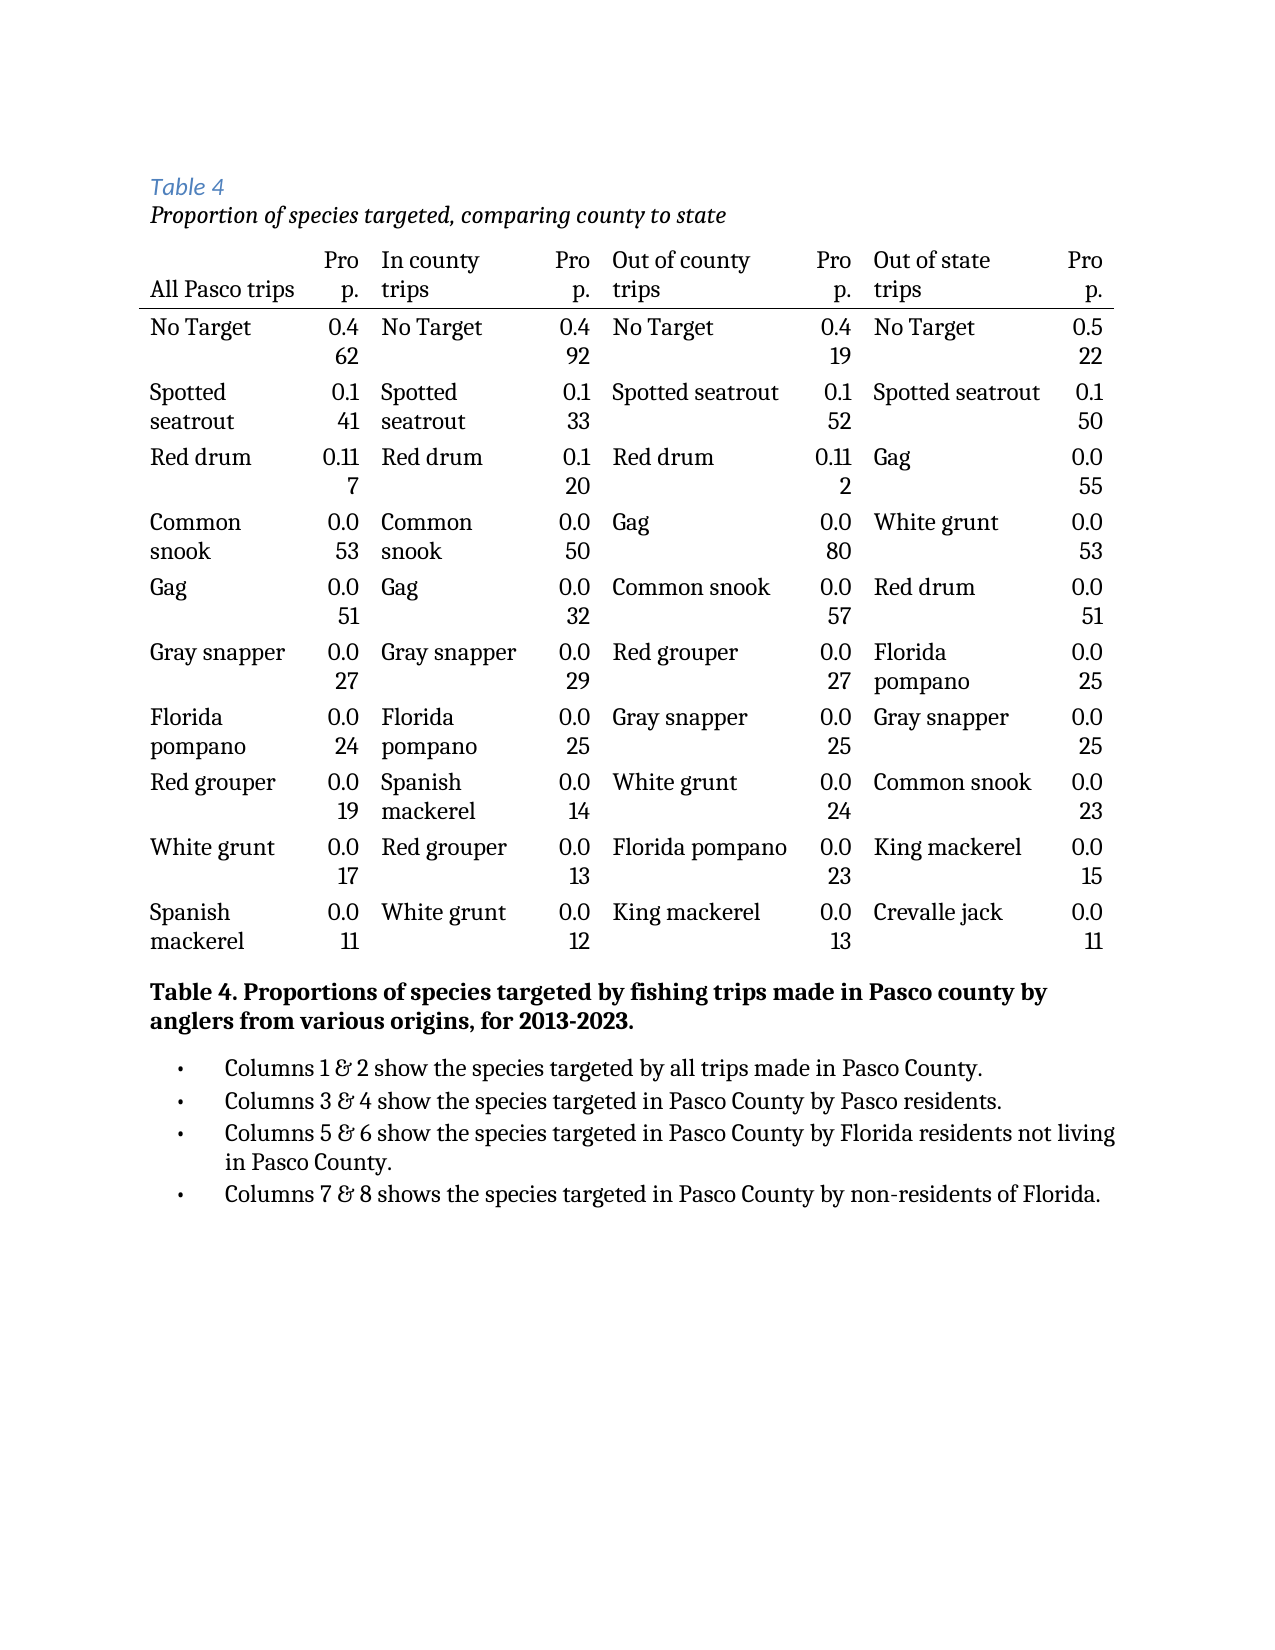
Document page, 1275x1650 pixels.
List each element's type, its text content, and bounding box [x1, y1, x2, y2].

table_cell 0.150 [1054, 374, 1114, 439]
table_header Out of state trips [863, 243, 1053, 308]
table_cell Florida pompano [863, 634, 1053, 699]
list Columns 3 & 4 show the species targeted in Pasco County by Pasco residents. [175, 1087, 1125, 1115]
table_cell 0.141 [310, 374, 370, 439]
table_cell Gray snapper [139, 634, 310, 699]
table_header Prop. [1054, 243, 1114, 308]
table_cell 0.027 [802, 634, 862, 699]
table_cell 0.133 [541, 374, 601, 439]
list Columns 7 & 8 shows the species targeted in Pasco County by non-residents of Florida. [175, 1180, 1125, 1209]
table_cell 0.053 [1054, 504, 1114, 569]
table_cell White grunt [863, 504, 1053, 569]
table_cell 0.152 [802, 374, 862, 439]
table_cell Gag [370, 569, 541, 634]
table_cell Gray snapper [370, 634, 541, 699]
table_cell 0.027 [310, 634, 370, 699]
table_cell Red drum [863, 569, 1053, 634]
table_cell Red grouper [370, 829, 541, 894]
table_cell Gray snapper [863, 699, 1053, 764]
table_cell 0.015 [1054, 829, 1114, 894]
table_header Prop. [802, 243, 862, 308]
table_cell Gag [601, 504, 802, 569]
table_cell Spotted seatrout [139, 374, 310, 439]
table_header In county trips [370, 243, 541, 308]
table_cell 0.025 [802, 699, 862, 764]
table_cell 0.032 [541, 569, 601, 634]
table_cell 0.080 [802, 504, 862, 569]
table_cell Spotted seatrout [863, 374, 1053, 439]
table_cell No Target [139, 309, 310, 374]
table_cell Red drum [139, 439, 310, 504]
table_header All Pasco trips [139, 243, 310, 308]
table_cell 0.017 [310, 829, 370, 894]
table_cell 0.025 [1054, 699, 1114, 764]
table_cell 0.492 [541, 309, 601, 374]
table_cell No Target [601, 309, 802, 374]
table_cell 0.112 [802, 439, 862, 504]
table_cell 0.013 [541, 829, 601, 894]
table_cell 0.050 [541, 504, 601, 569]
table_cell Common snook [139, 504, 310, 569]
table_cell Gray snapper [601, 699, 802, 764]
table_cell 0.051 [1054, 569, 1114, 634]
table_cell Red grouper [601, 634, 802, 699]
table_cell 0.023 [802, 829, 862, 894]
table_cell 0.014 [541, 764, 601, 829]
text Table 4. Proportions of species targeted by fishing trips made in Pasco county by anglers from various origins, for 2013-2023. [150, 978, 1125, 1035]
table_cell 0.011 [310, 894, 370, 959]
text Proportion of species targeted, comparing county to state [150, 201, 1125, 230]
list Columns 1 & 2 show the species targeted by all trips made in Pasco County. [175, 1054, 1125, 1083]
table_cell Florida pompano [601, 829, 802, 894]
table_cell Spanish mackerel [139, 894, 310, 959]
table_cell Common snook [863, 764, 1053, 829]
table_header Prop. [310, 243, 370, 308]
table_cell White grunt [139, 829, 310, 894]
table_header Prop. [541, 243, 601, 308]
table_cell 0.012 [541, 894, 601, 959]
table_cell Spotted seatrout [370, 374, 541, 439]
table_cell 0.120 [541, 439, 601, 504]
table_cell 0.117 [310, 439, 370, 504]
table_cell 0.522 [1054, 309, 1114, 374]
table_cell 0.013 [802, 894, 862, 959]
table_cell 0.024 [310, 699, 370, 764]
table_cell Red grouper [139, 764, 310, 829]
table_cell King mackerel [601, 894, 802, 959]
table_cell 0.462 [310, 309, 370, 374]
subtitle Table 4 [150, 171, 1125, 201]
table_cell Red drum [601, 439, 802, 504]
table_cell No Target [370, 309, 541, 374]
table_cell Spotted seatrout [601, 374, 802, 439]
table_cell Florida pompano [139, 699, 310, 764]
table_cell 0.419 [802, 309, 862, 374]
table_cell 0.051 [310, 569, 370, 634]
table_cell 0.057 [802, 569, 862, 634]
table_cell No Target [863, 309, 1053, 374]
table_cell White grunt [601, 764, 802, 829]
table_cell 0.025 [1054, 634, 1114, 699]
table_cell Crevalle jack [863, 894, 1053, 959]
list Columns 5 & 6 show the species targeted in Pasco County by Florida residents not living in Pasco County. [175, 1119, 1125, 1177]
table_cell 0.029 [541, 634, 601, 699]
table_cell Common snook [370, 504, 541, 569]
table_cell 0.011 [1054, 894, 1114, 959]
table_cell 0.023 [1054, 764, 1114, 829]
table_cell Gag [863, 439, 1053, 504]
table_cell Gag [139, 569, 310, 634]
table_cell 0.053 [310, 504, 370, 569]
table_cell 0.019 [310, 764, 370, 829]
table_cell 0.025 [541, 699, 601, 764]
table_header Out of county trips [601, 243, 802, 308]
table_cell Red drum [370, 439, 541, 504]
table_cell 0.024 [802, 764, 862, 829]
table_cell Spanish mackerel [370, 764, 541, 829]
table_cell Common snook [601, 569, 802, 634]
table_cell White grunt [370, 894, 541, 959]
table_cell King mackerel [863, 829, 1053, 894]
table_cell 0.055 [1054, 439, 1114, 504]
table_cell Florida pompano [370, 699, 541, 764]
